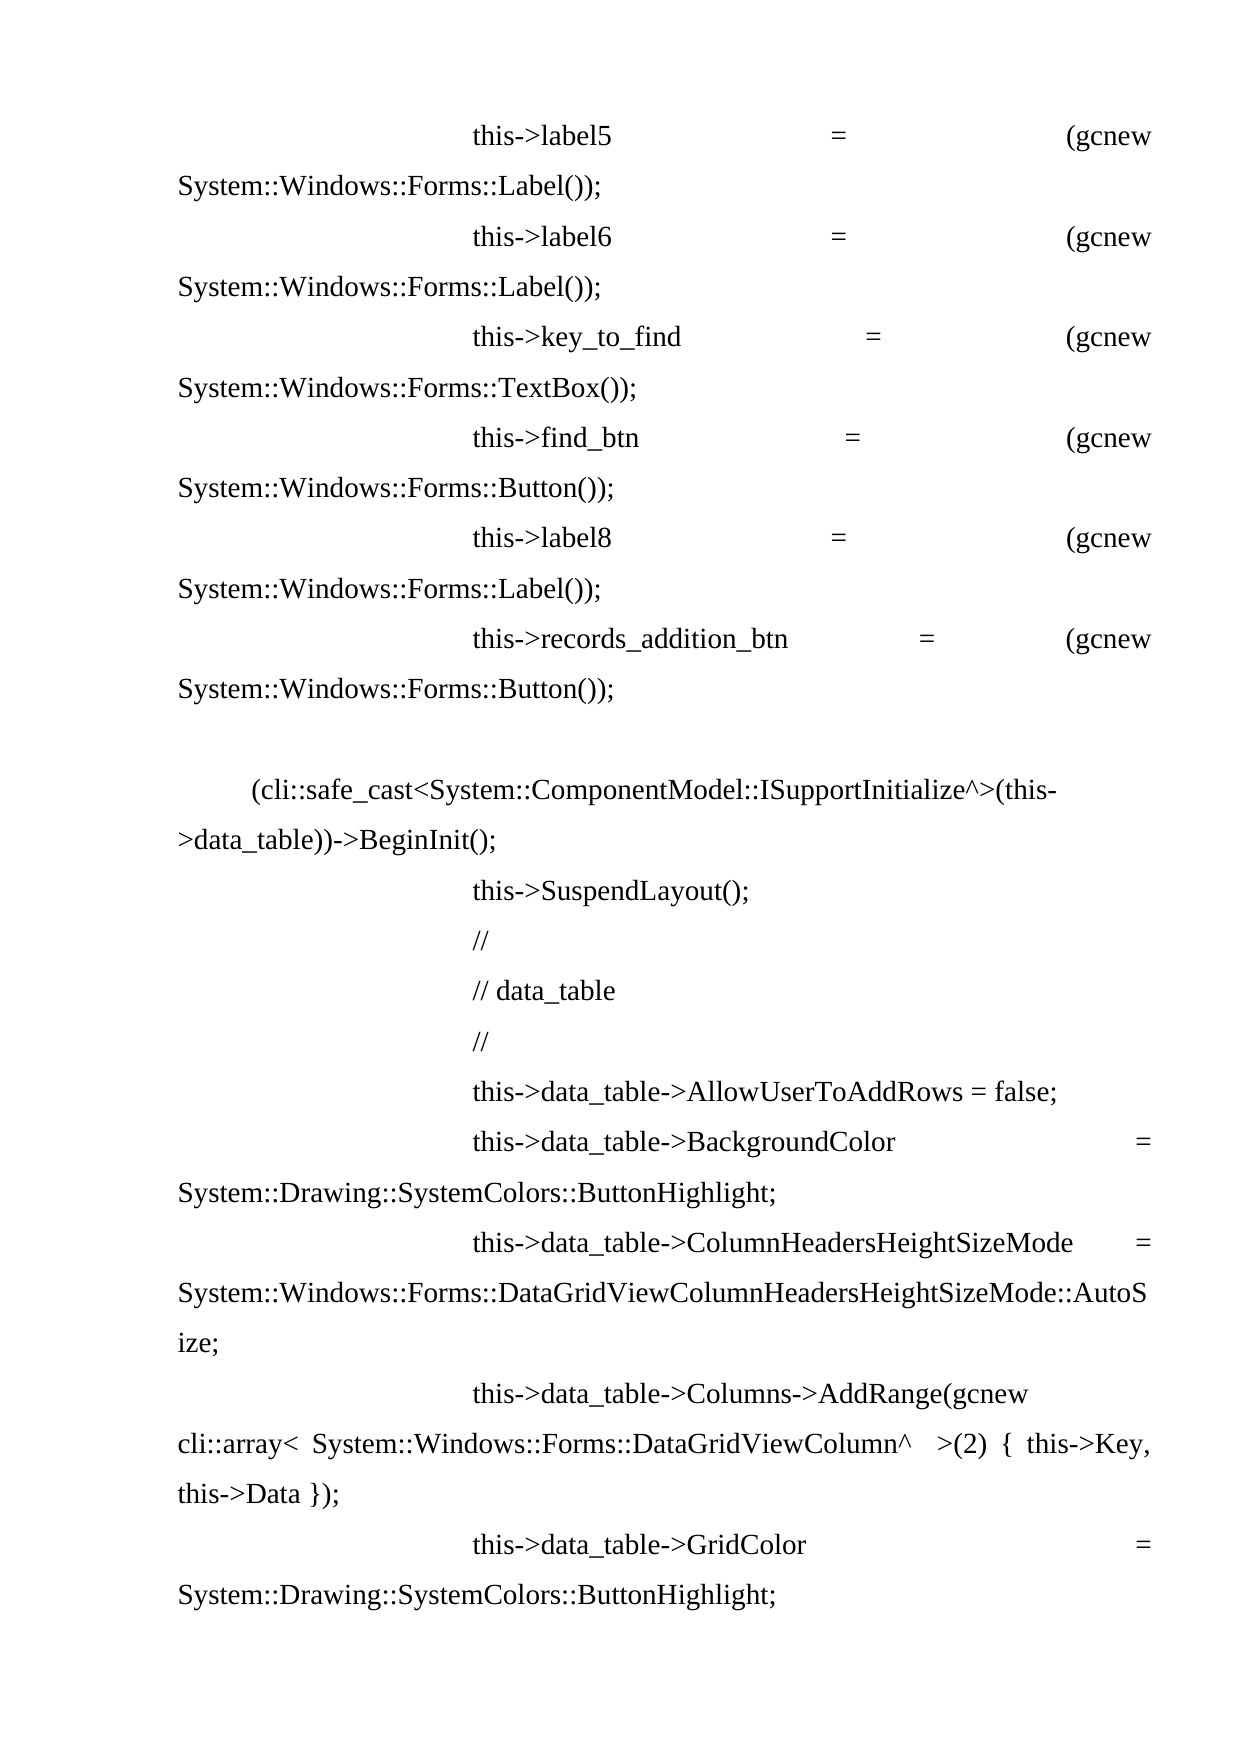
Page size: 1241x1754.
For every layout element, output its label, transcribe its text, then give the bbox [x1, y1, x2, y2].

text (cli::safe_cast<System::ComponentModel::ISupportInitialize^>(this->data_table))->BeginInit(); [177, 722, 1152, 856]
text this->SuspendLayout(); [177, 873, 1152, 906]
text // [177, 1024, 1152, 1057]
text this->data_table->GridColor = System::Drawing::SystemColors::ButtonHighlight; [177, 1527, 1152, 1611]
text this->label5 = (gcnew System::Windows::Forms::Label()); [177, 118, 1152, 202]
text this->data_table->ColumnHeadersHeightSizeMode = System::Windows::Forms::DataGridViewColumnHeadersHeightSizeMode::AutoSize; [177, 1225, 1152, 1359]
text // [177, 923, 1152, 957]
text this->find_btn = (gcnew System::Windows::Forms::Button()); [177, 420, 1152, 504]
text this->records_addition_btn = (gcnew System::Windows::Forms::Button()); [177, 621, 1152, 705]
text this->label6 = (gcnew System::Windows::Forms::Label()); [177, 219, 1152, 303]
text // data_table [177, 973, 1152, 1007]
text this->data_table->Columns->AddRange(gcnew cli::array< System::Windows::Forms::DataGridViewColumn^ >(2) { this->Key, this->Data }); [177, 1376, 1152, 1510]
text this->data_table->AllowUserToAddRows = false; [177, 1074, 1152, 1108]
text this->data_table->BackgroundColor = System::Drawing::SystemColors::ButtonHighlight; [177, 1124, 1152, 1208]
text this->key_to_find = (gcnew System::Windows::Forms::TextBox()); [177, 319, 1152, 403]
text this->label8 = (gcnew System::Windows::Forms::Label()); [177, 521, 1152, 604]
